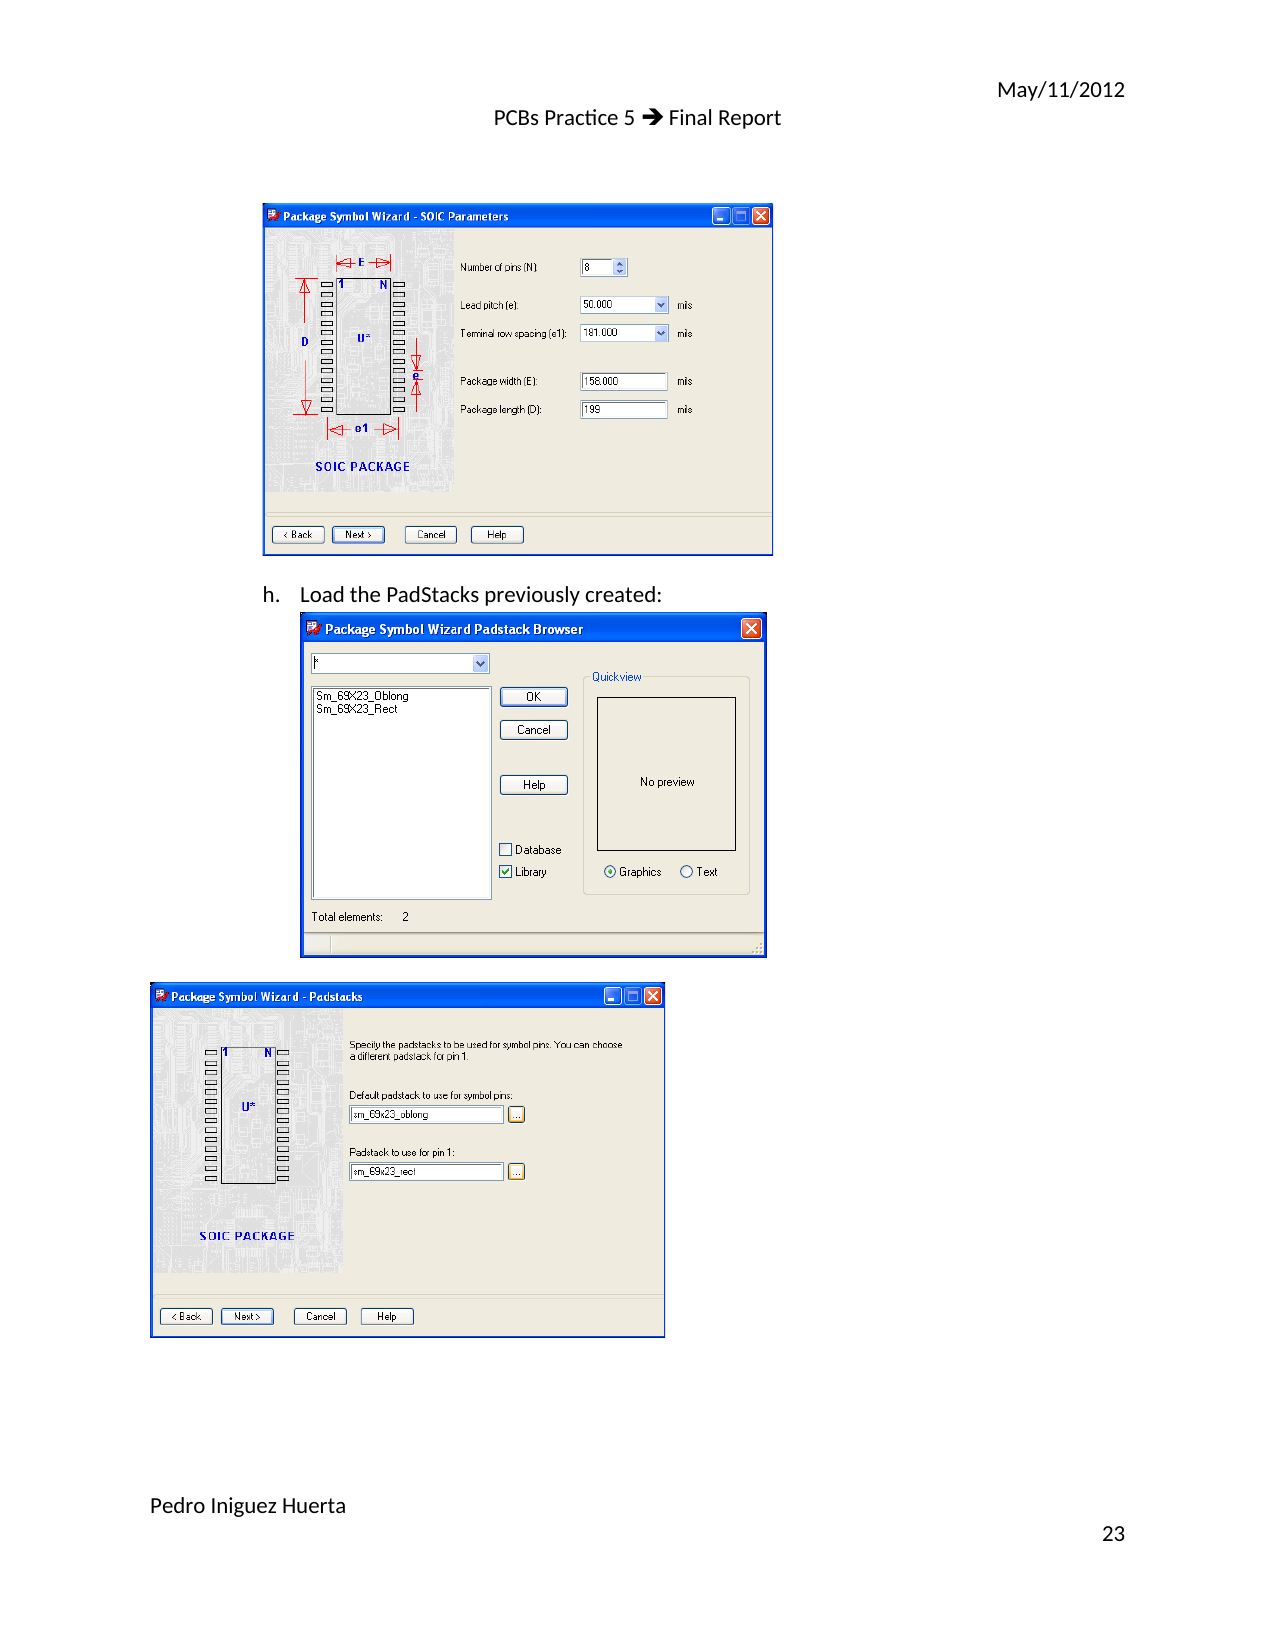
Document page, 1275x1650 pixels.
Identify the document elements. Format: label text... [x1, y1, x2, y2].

picture [300, 612, 767, 958]
picture [262, 203, 774, 556]
list Load the PadStacks previously created: [262, 580, 1125, 608]
picture [150, 982, 666, 1338]
